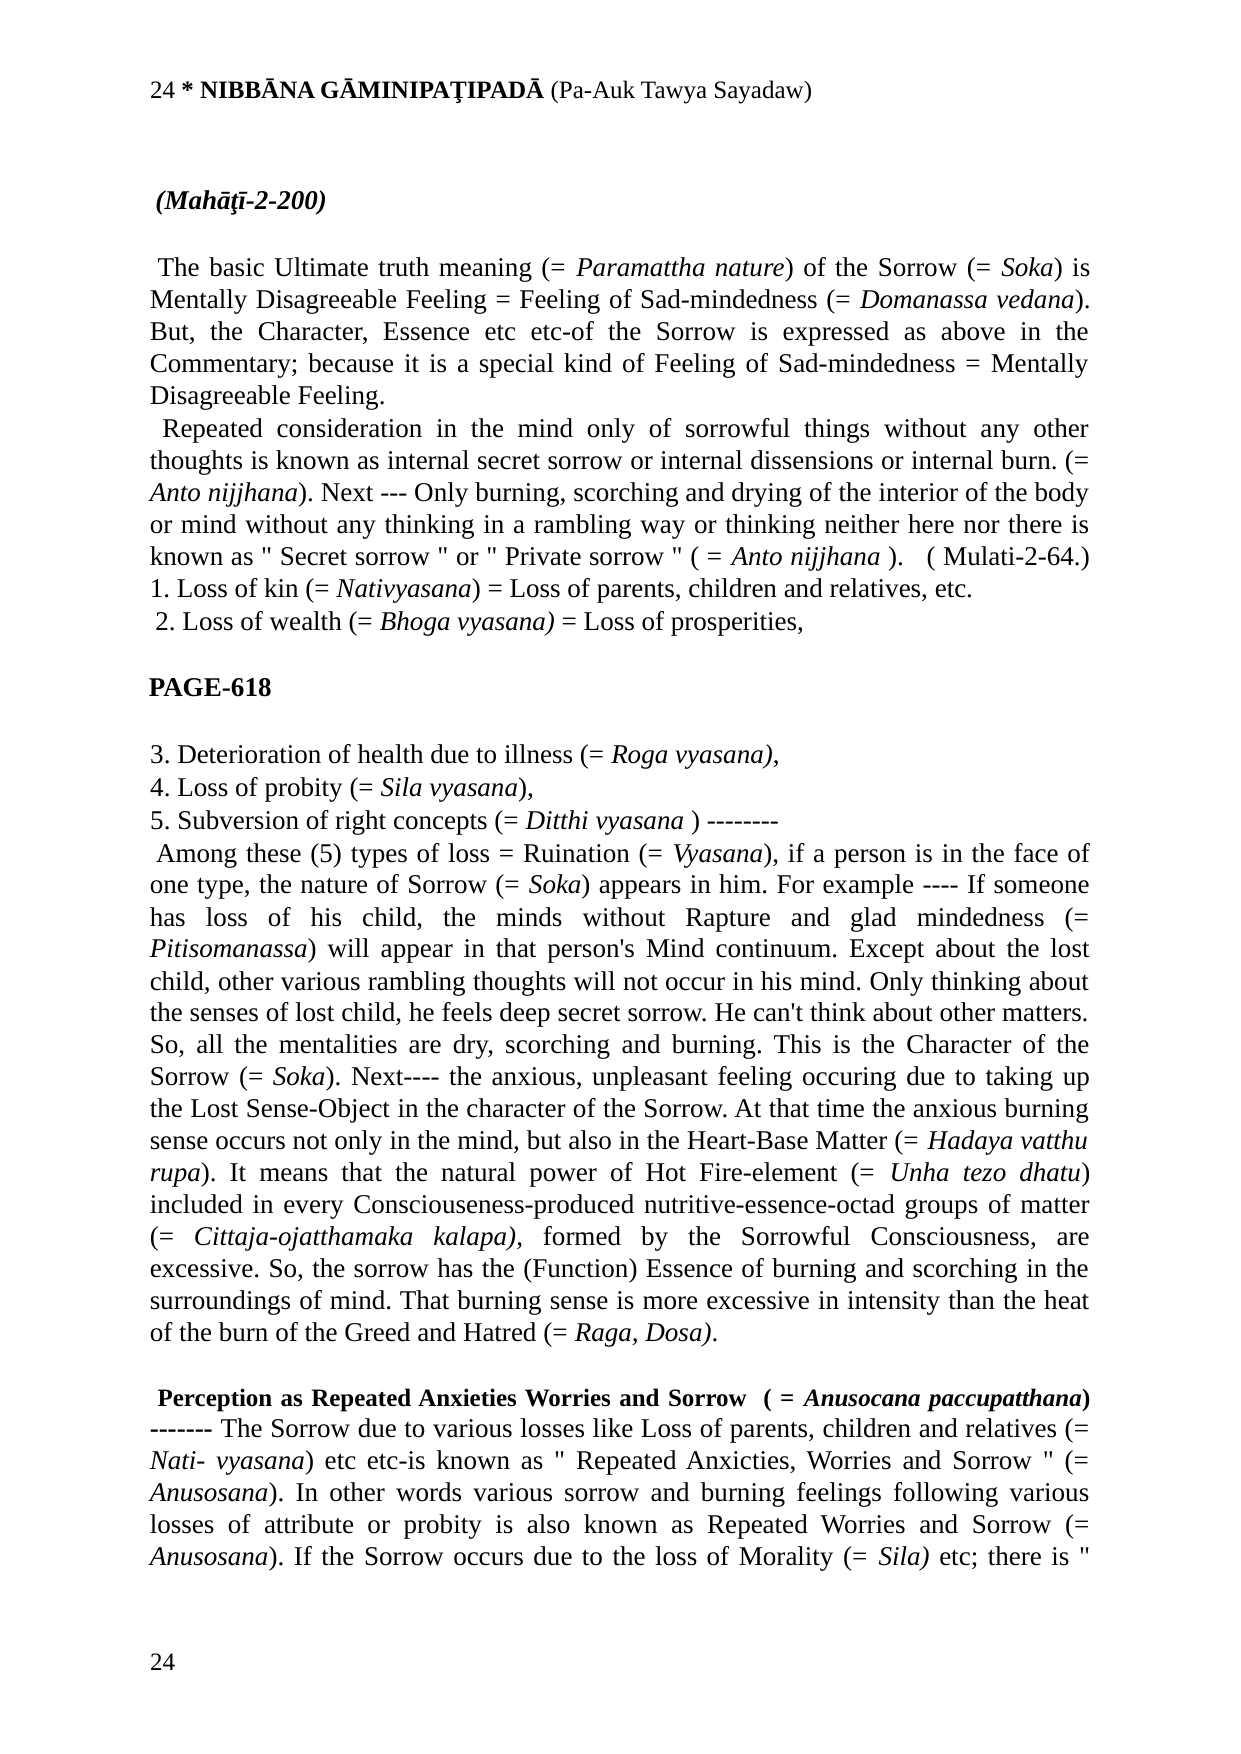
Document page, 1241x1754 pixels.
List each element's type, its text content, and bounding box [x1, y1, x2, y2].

text Among these (5) types of loss = Ruination (= Vyasana), if a person is in the face of one type, the nature of Sorrow (= Soka) appears in him. For example ---- If someone has loss of his child, the minds without Rapture and glad mindedness (= Pitisomanassa) will appear in that person's Mind continuum. Except about the lost child, other various rambling thoughts will not occur in his mind. Only thinking about the senses of lost child, he feels deep secret sorrow. He can't think about other matters. So, all the mentalities are dry, scorching and burning. This is the Character of the Sorrow (= Soka). Next---- the anxious, unpleasant feeling occuring due to taking up the Lost Sense-Object in the character of the Sorrow. At that time the anxious burning sense occurs not only in the mind, but also in the Heart-Base Matter (= Hadaya vatthu rupa). It means that the natural power of Hot Fire-element (= Unha tezo dhatu) included in every Consciouseness-produced nutritive-essence-octad groups of matter (= Cittaja-ojatthamaka kalapa), formed by the Sorrowful Consciousness, are excessive. So, the sorrow has the (Function) Essence of burning and scorching in the surroundings of mind. That burning sense is more excessive in intensity than the heat of the burn of the Greed and Hatred (= Raga, Dosa). [148, 837, 1090, 1347]
text The basic Ultimate truth meaning (= Paramattha nature) of the Sorrow (= Soka) is Mentally Disagreeable Feeling = Feeling of Sad-mindedness (= Domanassa vedana). But, the Character, Essence etc etc-of the Sorrow is expressed as above in the Commentary; because it is a special kind of Feeling of Sad-mindedness = Mentally Disagreeable Feeling. [148, 251, 1090, 410]
text 2. Loss of wealth (= Bhoga vyasana) = Loss of prosperities, [148, 605, 1090, 636]
text Repeated consideration in the mind only of sorrowful things without any other thoughts is known as internal secret sorrow or internal dissensions or internal burn. (= Anto nijjhana). Next --- Only burning, scorching and drying of the interior of the body or mind without any thinking in a rambling way or thinking neither here nor there is known as " Secret sorrow " or " Private sorrow " ( = Anto nijjhana ). ( Mulati-2-64.) 1. Loss of kin (= Nativyasana) = Loss of parents, children and relatives, etc. [148, 412, 1090, 603]
subtitle (Mahāţī-2-200) [148, 184, 1092, 215]
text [148, 1383, 1090, 1571]
list Subversion of right concepts (= Ditthi vyasana ) -------- [150, 804, 1090, 835]
list Deterioration of health due to illness (= Roga vyasana), [150, 738, 1090, 769]
subtitle PAGE-618 [148, 671, 1092, 702]
list Loss of probity (= Sila vyasana), [150, 771, 1090, 802]
